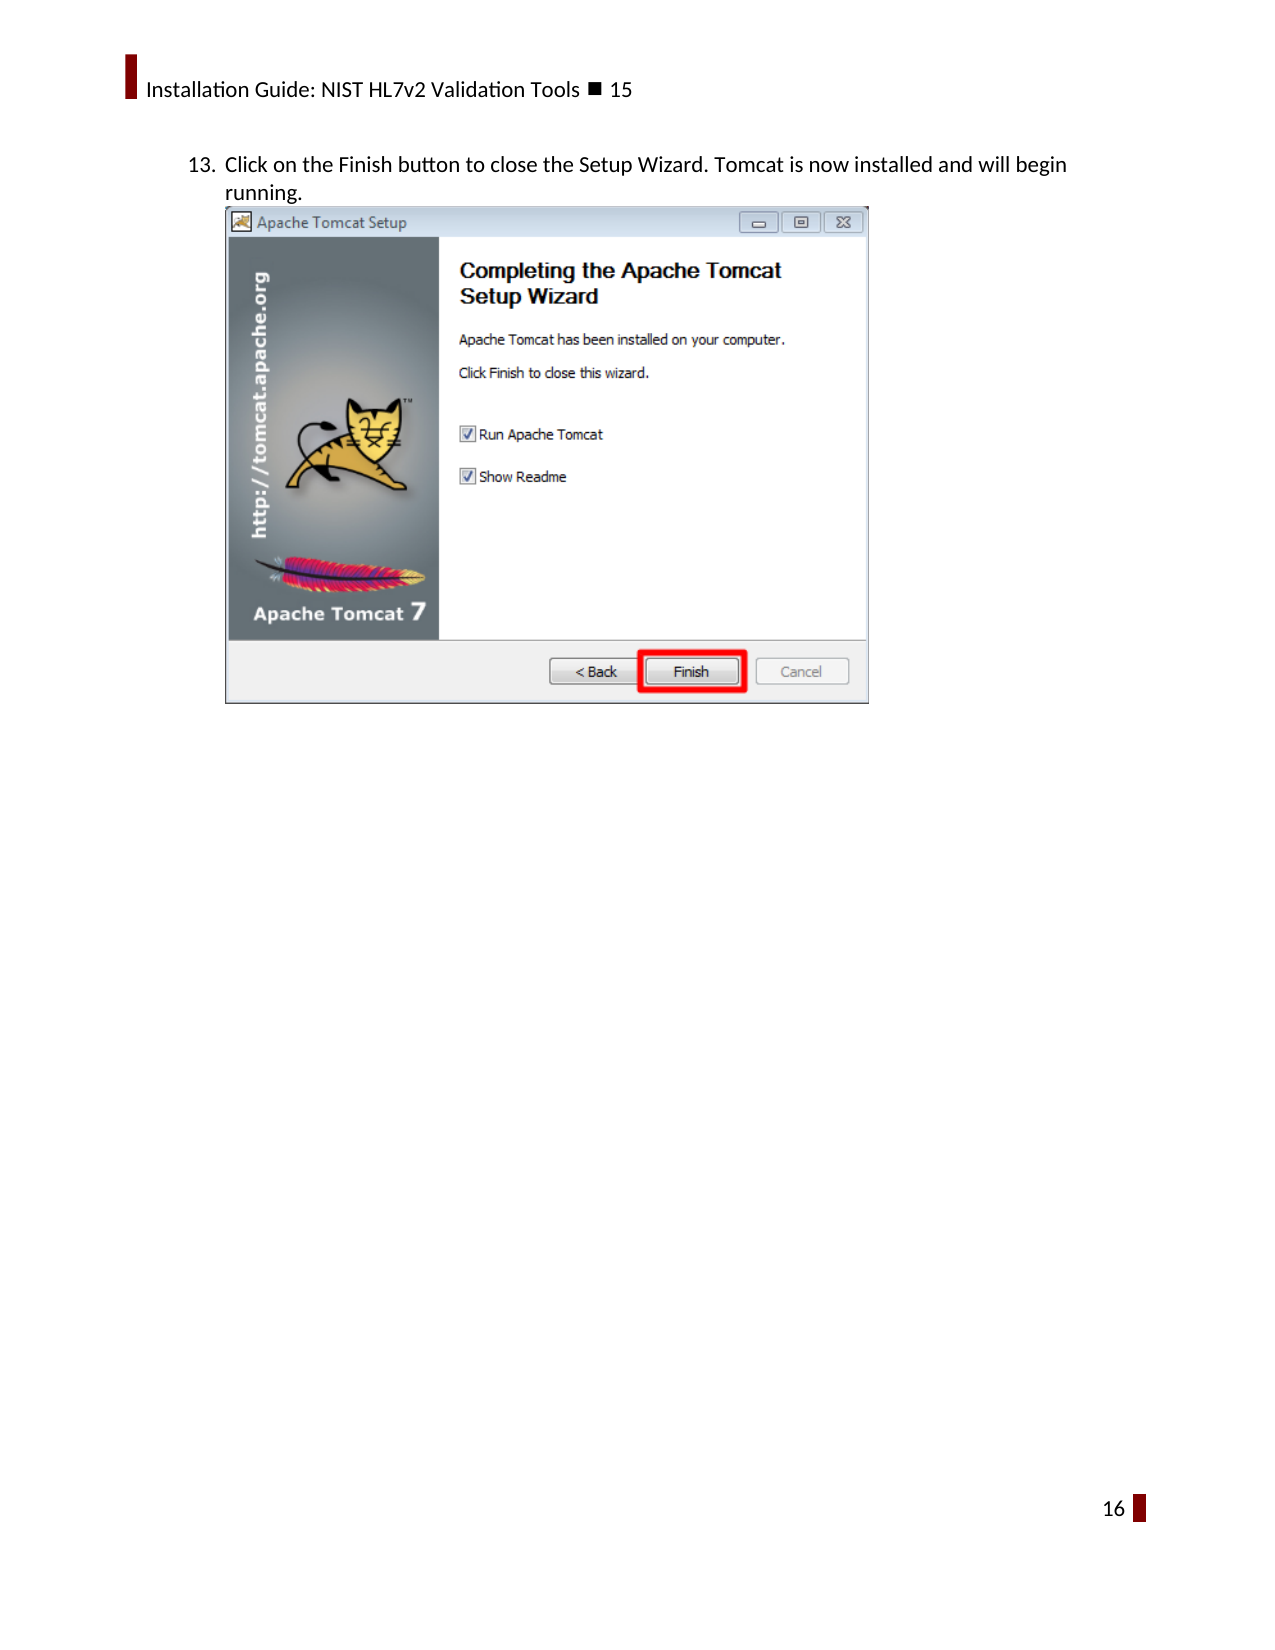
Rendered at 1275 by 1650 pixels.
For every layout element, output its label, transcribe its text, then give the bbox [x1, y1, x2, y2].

picture [225, 206, 869, 704]
list Click on the Finish button to close the Setup Wizard. Tomcat is now installed and will begin running. [187, 150, 1125, 206]
